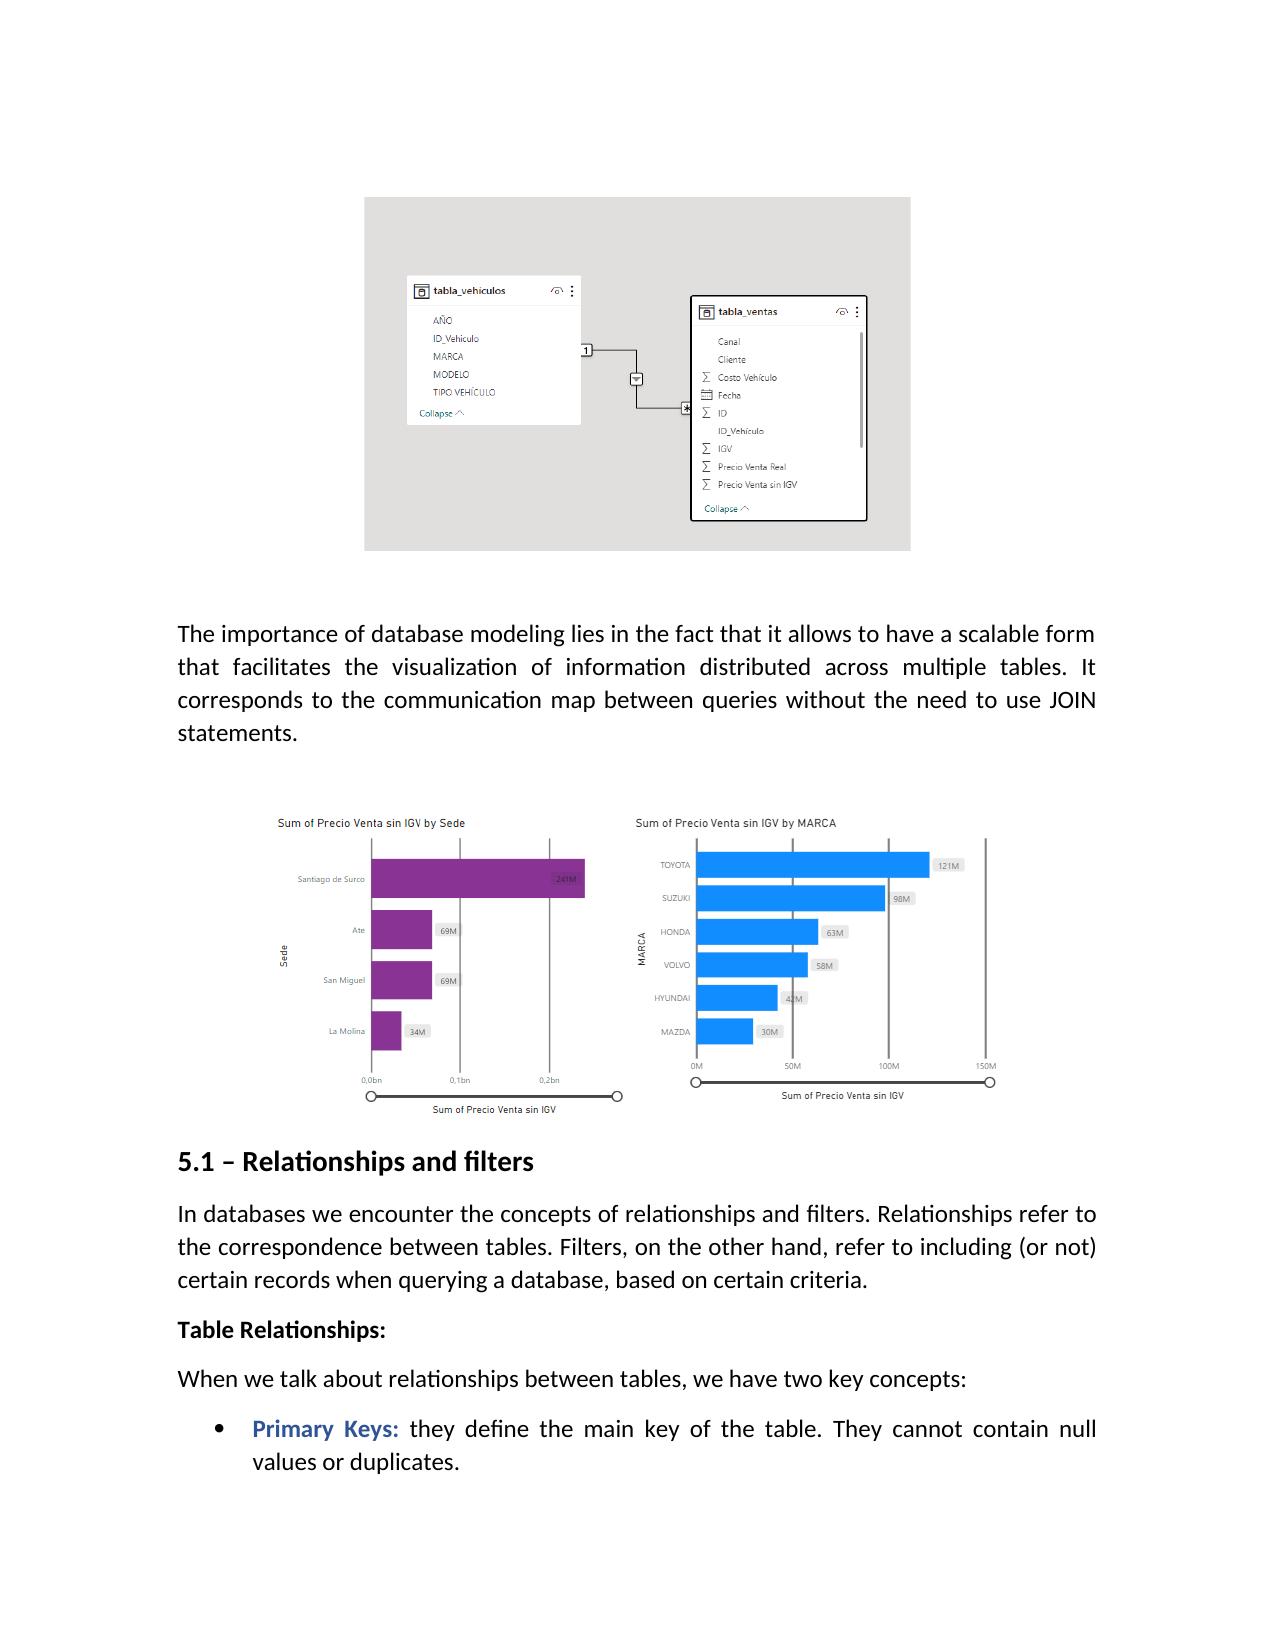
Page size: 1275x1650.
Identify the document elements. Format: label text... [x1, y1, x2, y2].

list Primary Keys: they define the main key of the table. They cannot contain null values or duplicates. [215, 1413, 1098, 1477]
picture [276, 816, 999, 1125]
text 5.1 – Relationships and filters [177, 1143, 1098, 1179]
picture [364, 197, 911, 551]
text Table Relationships: [177, 1314, 1098, 1344]
text When we talk about relationships between tables, we have two key concepts: [177, 1363, 1098, 1394]
text The importance of database modeling lies in the fact that it allows to have a scalable form that facilitates the visualization of information distributed across multiple tables. It corresponds to the communication map between queries without the need to use JOIN statements. [177, 619, 1098, 748]
text In databases we encounter the concepts of relationships and filters. Relationships refer to the correspondence between tables. Filters, on the other hand, refer to including (or not) certain records when querying a database, based on certain criteria. [177, 1198, 1098, 1295]
